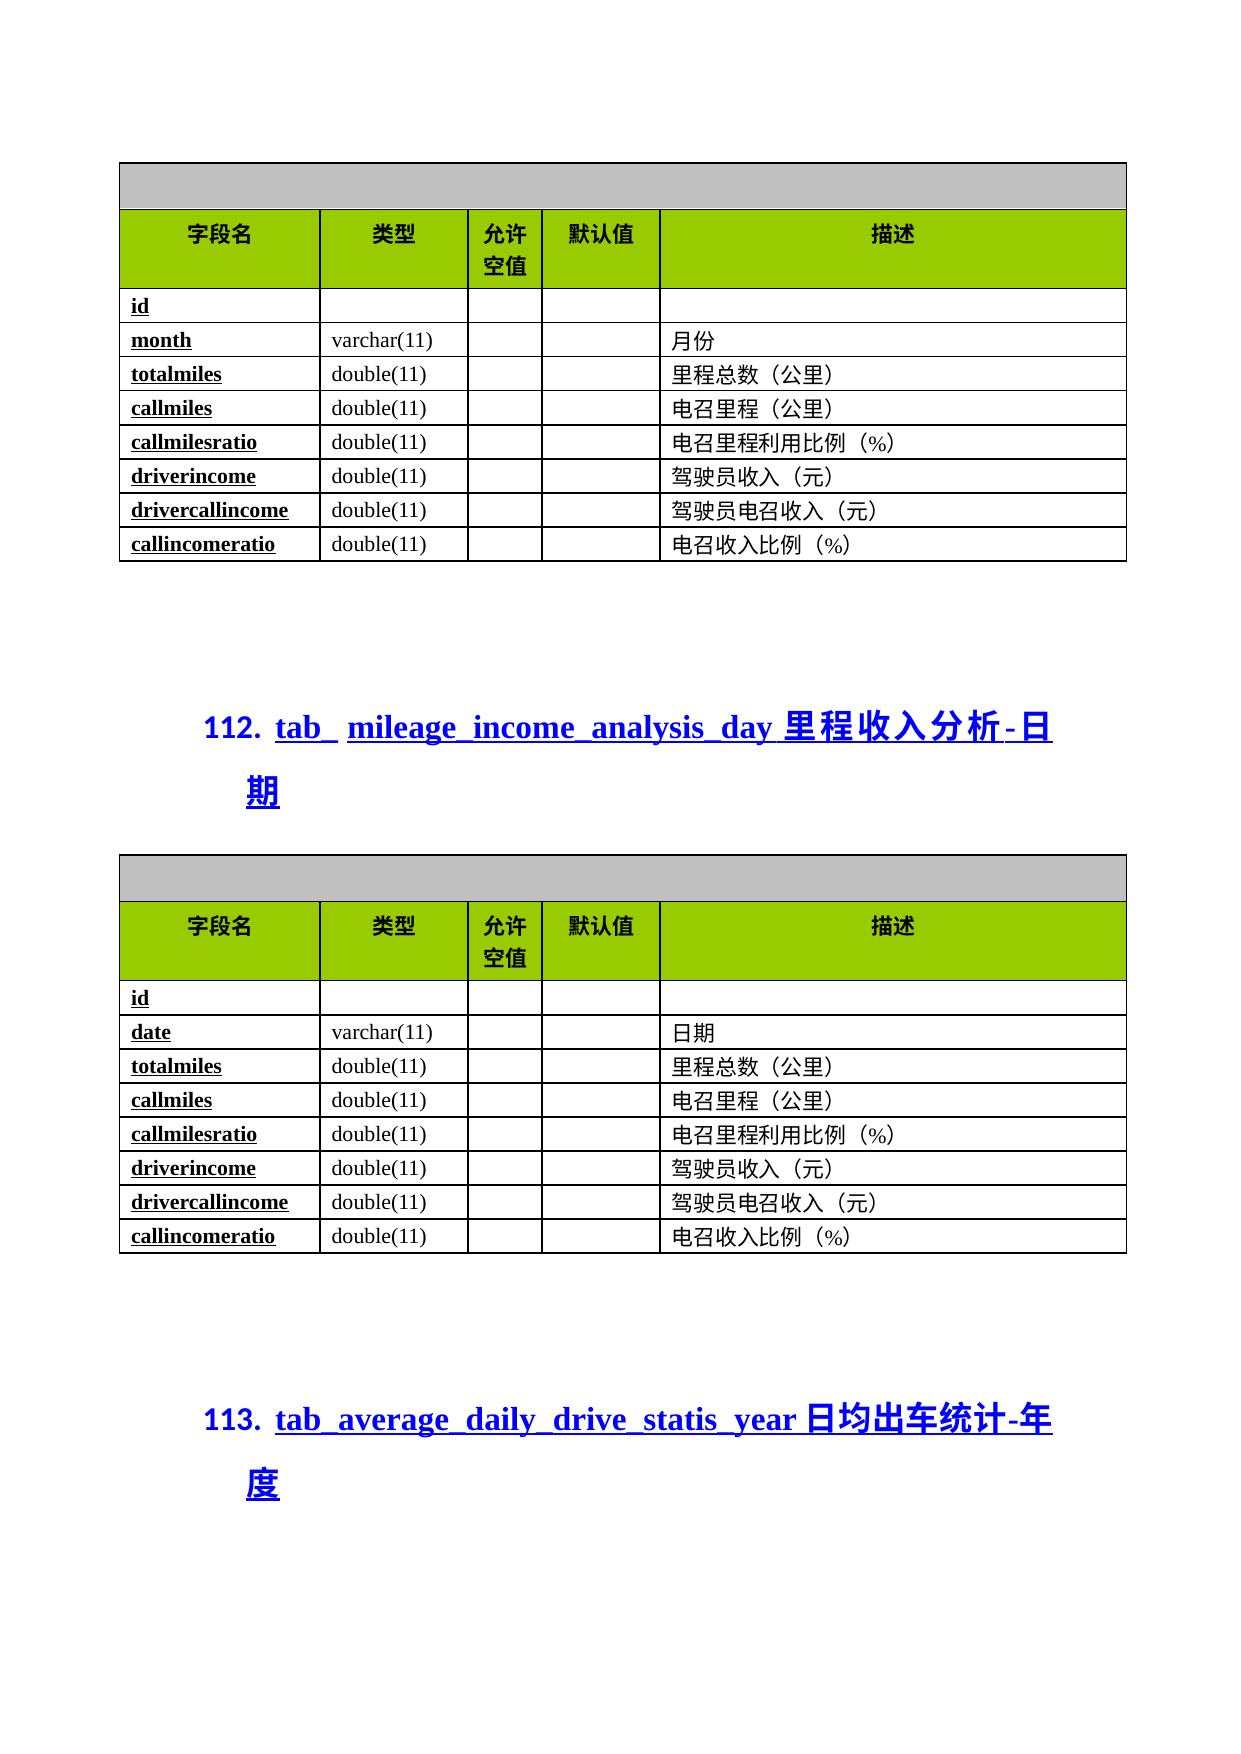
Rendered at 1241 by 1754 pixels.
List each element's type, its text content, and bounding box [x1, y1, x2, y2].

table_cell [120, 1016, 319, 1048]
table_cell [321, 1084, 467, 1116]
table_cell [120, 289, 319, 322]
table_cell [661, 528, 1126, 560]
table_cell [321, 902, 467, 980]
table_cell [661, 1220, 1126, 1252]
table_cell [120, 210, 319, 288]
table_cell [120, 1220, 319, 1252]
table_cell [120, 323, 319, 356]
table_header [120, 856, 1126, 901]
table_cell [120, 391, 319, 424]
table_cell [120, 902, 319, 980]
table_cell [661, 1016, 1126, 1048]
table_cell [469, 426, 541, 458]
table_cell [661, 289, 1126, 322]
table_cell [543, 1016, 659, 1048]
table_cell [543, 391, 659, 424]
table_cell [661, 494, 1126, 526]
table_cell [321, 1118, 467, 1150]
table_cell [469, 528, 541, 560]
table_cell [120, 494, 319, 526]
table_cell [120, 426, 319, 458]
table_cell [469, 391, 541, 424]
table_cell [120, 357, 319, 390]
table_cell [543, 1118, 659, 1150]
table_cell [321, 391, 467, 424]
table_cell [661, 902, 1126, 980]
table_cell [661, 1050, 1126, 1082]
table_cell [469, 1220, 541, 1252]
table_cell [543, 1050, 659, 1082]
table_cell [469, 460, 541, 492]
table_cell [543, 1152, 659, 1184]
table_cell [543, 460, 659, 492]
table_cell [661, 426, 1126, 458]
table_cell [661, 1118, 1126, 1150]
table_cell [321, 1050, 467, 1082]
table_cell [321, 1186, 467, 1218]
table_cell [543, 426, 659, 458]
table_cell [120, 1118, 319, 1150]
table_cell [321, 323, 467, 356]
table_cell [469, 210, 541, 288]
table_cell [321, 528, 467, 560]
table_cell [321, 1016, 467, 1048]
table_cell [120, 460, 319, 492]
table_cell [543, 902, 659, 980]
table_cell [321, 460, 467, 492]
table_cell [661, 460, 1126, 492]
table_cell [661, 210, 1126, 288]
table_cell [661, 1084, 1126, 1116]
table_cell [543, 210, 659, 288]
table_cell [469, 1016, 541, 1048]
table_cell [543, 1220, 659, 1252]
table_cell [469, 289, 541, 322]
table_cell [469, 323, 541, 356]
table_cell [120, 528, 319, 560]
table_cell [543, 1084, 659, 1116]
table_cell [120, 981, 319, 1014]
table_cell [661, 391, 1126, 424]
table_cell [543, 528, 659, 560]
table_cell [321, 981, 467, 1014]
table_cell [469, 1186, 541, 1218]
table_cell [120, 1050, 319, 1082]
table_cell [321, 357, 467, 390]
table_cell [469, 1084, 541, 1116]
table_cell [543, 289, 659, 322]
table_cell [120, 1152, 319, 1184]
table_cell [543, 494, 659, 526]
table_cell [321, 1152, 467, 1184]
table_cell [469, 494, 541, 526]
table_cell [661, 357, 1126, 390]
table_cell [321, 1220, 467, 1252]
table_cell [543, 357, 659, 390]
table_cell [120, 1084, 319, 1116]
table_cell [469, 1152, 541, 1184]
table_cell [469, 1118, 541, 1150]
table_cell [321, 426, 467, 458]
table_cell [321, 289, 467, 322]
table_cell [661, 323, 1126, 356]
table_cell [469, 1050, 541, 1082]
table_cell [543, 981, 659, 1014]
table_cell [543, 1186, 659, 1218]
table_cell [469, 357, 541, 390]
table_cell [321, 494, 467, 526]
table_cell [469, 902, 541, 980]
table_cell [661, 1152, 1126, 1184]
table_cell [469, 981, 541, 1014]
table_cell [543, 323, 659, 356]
list tab_ mileage_income_analysis_day里程收入分析-日期 [202, 692, 1053, 822]
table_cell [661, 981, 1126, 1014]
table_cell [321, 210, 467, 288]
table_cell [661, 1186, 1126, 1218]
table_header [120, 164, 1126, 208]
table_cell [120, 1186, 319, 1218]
list tab_average_daily_drive_statis_year日均出车统计-年度 [202, 1384, 1053, 1514]
